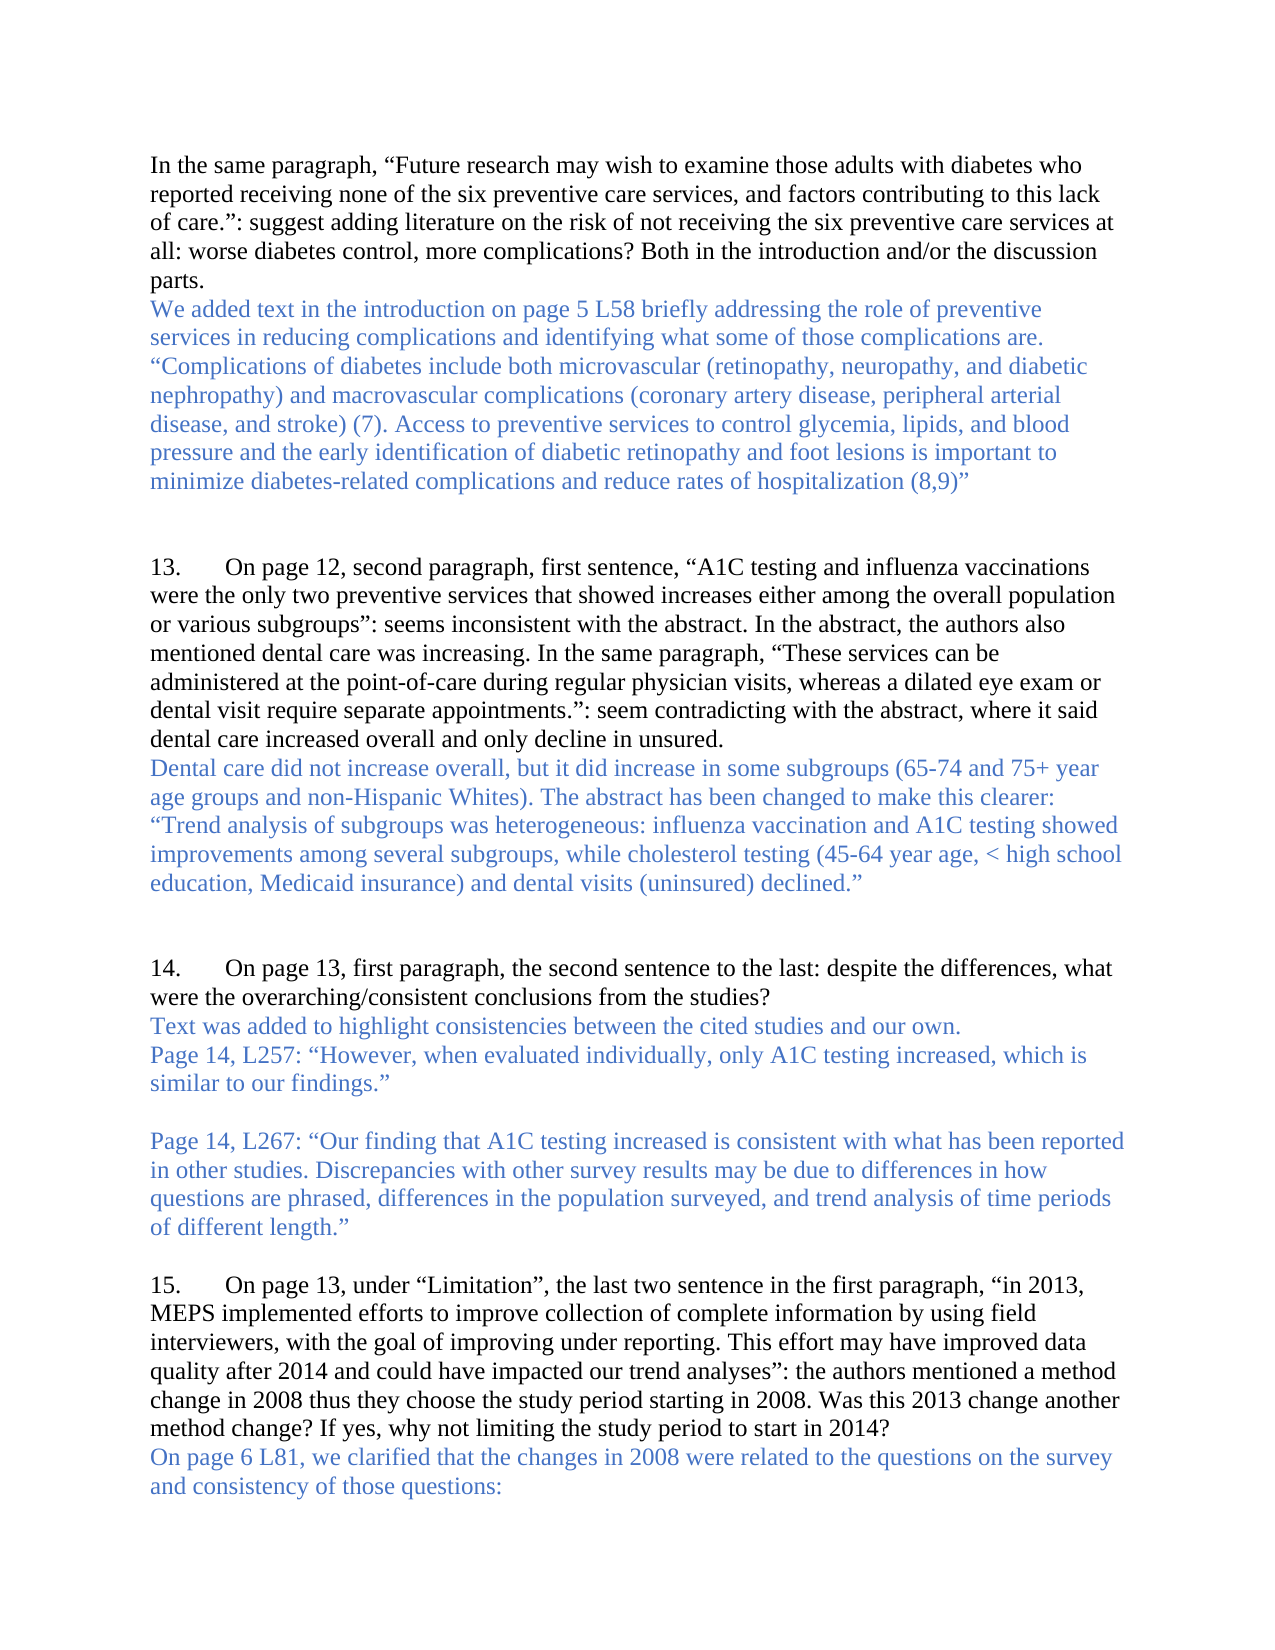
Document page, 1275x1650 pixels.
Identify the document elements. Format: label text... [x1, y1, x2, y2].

text In the same paragraph, “Future research may wish to examine those adults with diabetes who reported receiving none of the six preventive care services, and factors contributing to this lack of care.”: suggest adding literature on the risk of not receiving the six preventive care services at all: worse diabetes control, more complications? Both in the introduction and/or the discussion parts. We added text in the introduction on page 5 L58 briefly addressing the role of preventive services in reducing complications and identifying what some of those complications are. [150, 150, 1125, 351]
text Page 14, L257: “However, when evaluated individually, only A1C testing increased, which is similar to our findings.” Page 14, L267: “Our finding that A1C testing increased is consistent with what has been reported in other studies. Discrepancies with other survey results may be due to differences in how questions are phrased, differences in the population surveyed, and trend analysis of time periods of different length.” [150, 1040, 1125, 1241]
text 14. On page 13, first paragraph, the second sentence to the last: despite the differences, what were the overarching/consistent conclusions from the studies? Text was added to highlight consistencies between the cited studies and our own. [150, 953, 1125, 1040]
text 15. On page 13, under “Limitation”, the last two sentence in the first paragraph, “in 2013, MEPS implemented efforts to improve collection of complete information by using field interviewers, with the goal of improving under reporting. This effort may have improved data quality after 2014 and could have impacted our trend analyses”: the authors mentioned a method change in 2008 thus they choose the study period starting in 2008. Was this 2013 change another method change? If yes, why not limiting the study period to start in 2014? On page 6 L81, we clarified that the changes in 2008 were related to the questions on the survey and consistency of those questions: [150, 1270, 1125, 1500]
text 13. On page 12, second paragraph, first sentence, “A1C testing and influenza vaccinations were the only two preventive services that showed increases either among the overall population or various subgroups”: seems inconsistent with the abstract. In the abstract, the authors also mentioned dental care was increasing. In the same paragraph, “These services can be administered at the point-of-care during regular physician visits, whereas a dilated eye exam or dental visit require separate appointments.”: seem contradicting with the abstract, where it said dental care increased overall and only decline in unsured. Dental care did not increase overall, but it did increase in some subgroups (65-74 and 75+ year age groups and non-Hispanic Whites). The abstract has been changed to make this clearer: [150, 552, 1125, 811]
text “Complications of diabetes include both microvascular (retinopathy, neuropathy, and diabetic nephropathy) and macrovascular complications (coronary artery disease, peripheral arterial disease, and stroke) (7). Access to preventive services to control glycemia, lipids, and blood pressure and the early identification of diabetic retinopathy and foot lesions is important to minimize diabetes-related complications and reduce rates of hospitalization (8,9)” [150, 351, 1125, 523]
text “Trend analysis of subgroups was heterogeneous: influenza vaccination and A1C testing showed improvements among several subgroups, while cholesterol testing (45-64 year age, < high school education, Medicaid insurance) and dental visits (uninsured) declined.” [150, 811, 1125, 897]
